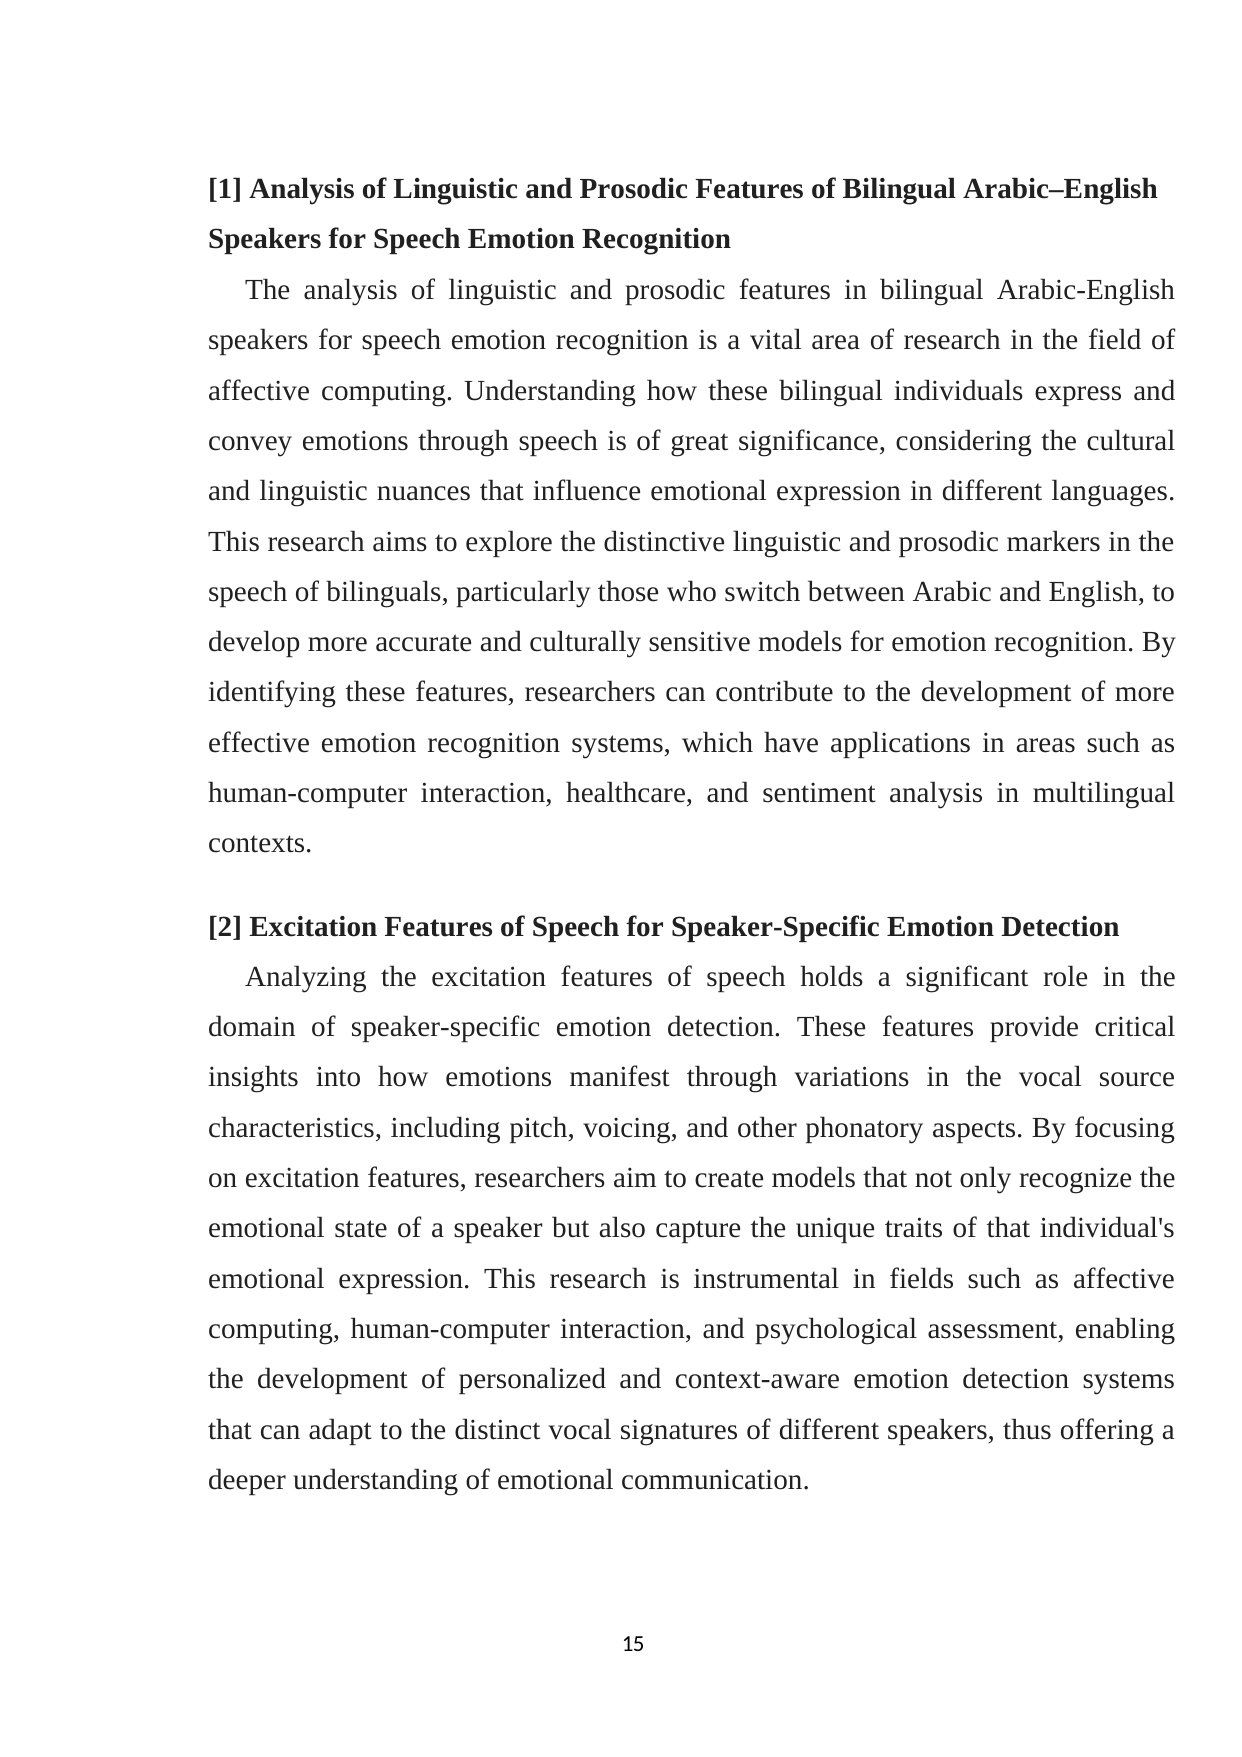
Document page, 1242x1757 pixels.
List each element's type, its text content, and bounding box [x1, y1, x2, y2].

subtitle [1] Analysis of Linguistic and Prosodic Features of Bilingual Arabic–English Speakers for Speech Emotion Recognition [208, 171, 1176, 255]
subtitle [2] Excitation Features of Speech for Speaker-Specific Emotion Detection [208, 909, 1176, 943]
text Analyzing the excitation features of speech holds a significant role in the domain of speaker-specific emotion detection. These features provide critical insights into how emotions manifest through variations in the vocal source characteristics, including pitch, voicing, and other phonatory aspects. By focusing on excitation features, researchers aim to create models that not only recognize the emotional state of a speaker but also capture the unique traits of that individual's emotional expression. This research is instrumental in fields such as affective computing, human-computer interaction, and psychological assessment, enabling the development of personalized and context-aware emotion detection systems that can adapt to the distinct vocal signatures of different speakers, thus offering a deeper understanding of emotional communication. [208, 959, 1176, 1496]
text The analysis of linguistic and prosodic features in bilingual Arabic-English speakers for speech emotion recognition is a vital area of research in the field of affective computing. Understanding how these bilingual individuals express and convey emotions through speech is of great significance, considering the cultural and linguistic nuances that influence emotional expression in different languages. This research aims to explore the distinctive linguistic and prosodic markers in the speech of bilinguals, particularly those who switch between Arabic and English, to develop more accurate and culturally sensitive models for emotion recognition. By identifying these features, researchers can contribute to the development of more effective emotion recognition systems, which have applications in areas such as human-computer interaction, healthcare, and sentiment analysis in multilingual contexts. [208, 272, 1176, 859]
